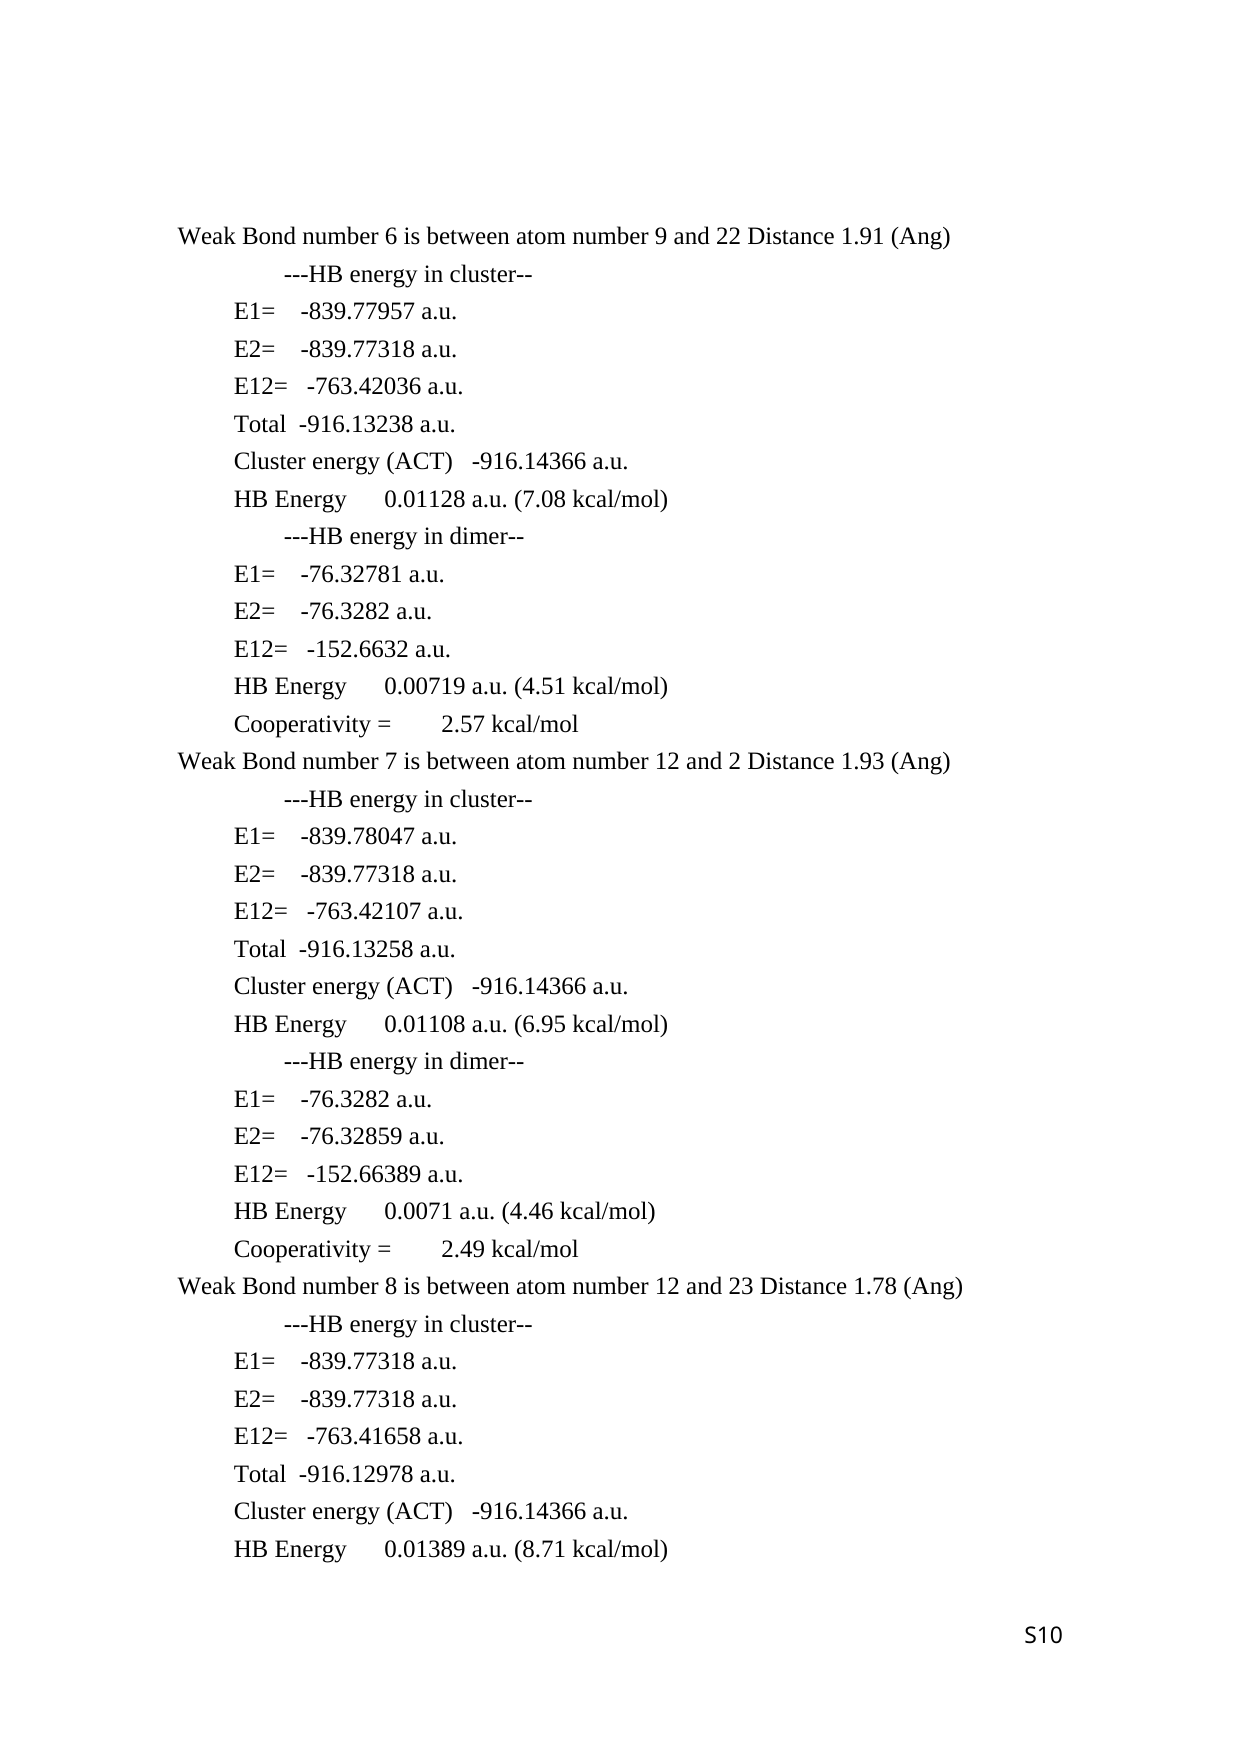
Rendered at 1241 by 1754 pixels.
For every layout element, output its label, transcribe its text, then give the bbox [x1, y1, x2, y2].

text HB Energy 0.01128 a.u. (7.08 kcal/mol) [177, 479, 1063, 517]
text Total -916.13258 a.u. [177, 929, 1063, 967]
text E12= -763.42036 a.u. [177, 367, 1063, 404]
text Cluster energy (ACT) -916.14366 a.u. [177, 967, 1063, 1004]
text E12= -152.66389 a.u. [177, 1154, 1063, 1192]
text E2= -839.77318 a.u. [177, 1379, 1063, 1417]
text Total -916.12978 a.u. [177, 1454, 1063, 1492]
text E12= -152.6632 a.u. [177, 629, 1063, 667]
text Weak Bond number 6 is between atom number 9 and 22 Distance 1.91 (Ang) [177, 217, 1063, 254]
text E2= -839.77318 a.u. [177, 854, 1063, 892]
text Weak Bond number 8 is between atom number 12 and 23 Distance 1.78 (Ang) [177, 1267, 1063, 1304]
text E1= -839.78047 a.u. [177, 817, 1063, 854]
text E1= -839.77957 a.u. [177, 292, 1063, 329]
text Cluster energy (ACT) -916.14366 a.u. [177, 442, 1063, 479]
text E1= -76.32781 a.u. [177, 554, 1063, 592]
text E12= -763.42107 a.u. [177, 892, 1063, 929]
text Cluster energy (ACT) -916.14366 a.u. [177, 1492, 1063, 1529]
text HB Energy 0.0071 a.u. (4.46 kcal/mol) [177, 1192, 1063, 1229]
text Cooperativity = 2.49 kcal/mol [177, 1229, 1063, 1267]
text ---HB energy in cluster-- [177, 254, 1063, 292]
text E2= -839.77318 a.u. [177, 329, 1063, 367]
text E1= -76.3282 a.u. [177, 1079, 1063, 1117]
text ---HB energy in cluster-- [177, 1304, 1063, 1342]
text ---HB energy in dimer-- [177, 1042, 1063, 1079]
text Weak Bond number 7 is between atom number 12 and 2 Distance 1.93 (Ang) [177, 742, 1063, 779]
text HB Energy 0.01389 a.u. (8.71 kcal/mol) [177, 1529, 1063, 1567]
text ---HB energy in cluster-- [177, 779, 1063, 817]
text E2= -76.32859 a.u. [177, 1117, 1063, 1154]
text ---HB energy in dimer-- [177, 517, 1063, 554]
text E2= -76.3282 a.u. [177, 592, 1063, 629]
text E1= -839.77318 a.u. [177, 1342, 1063, 1379]
text Cooperativity = 2.57 kcal/mol [177, 704, 1063, 742]
text Total -916.13238 a.u. [177, 404, 1063, 442]
text HB Energy 0.00719 a.u. (4.51 kcal/mol) [177, 667, 1063, 704]
text HB Energy 0.01108 a.u. (6.95 kcal/mol) [177, 1004, 1063, 1042]
text E12= -763.41658 a.u. [177, 1417, 1063, 1454]
